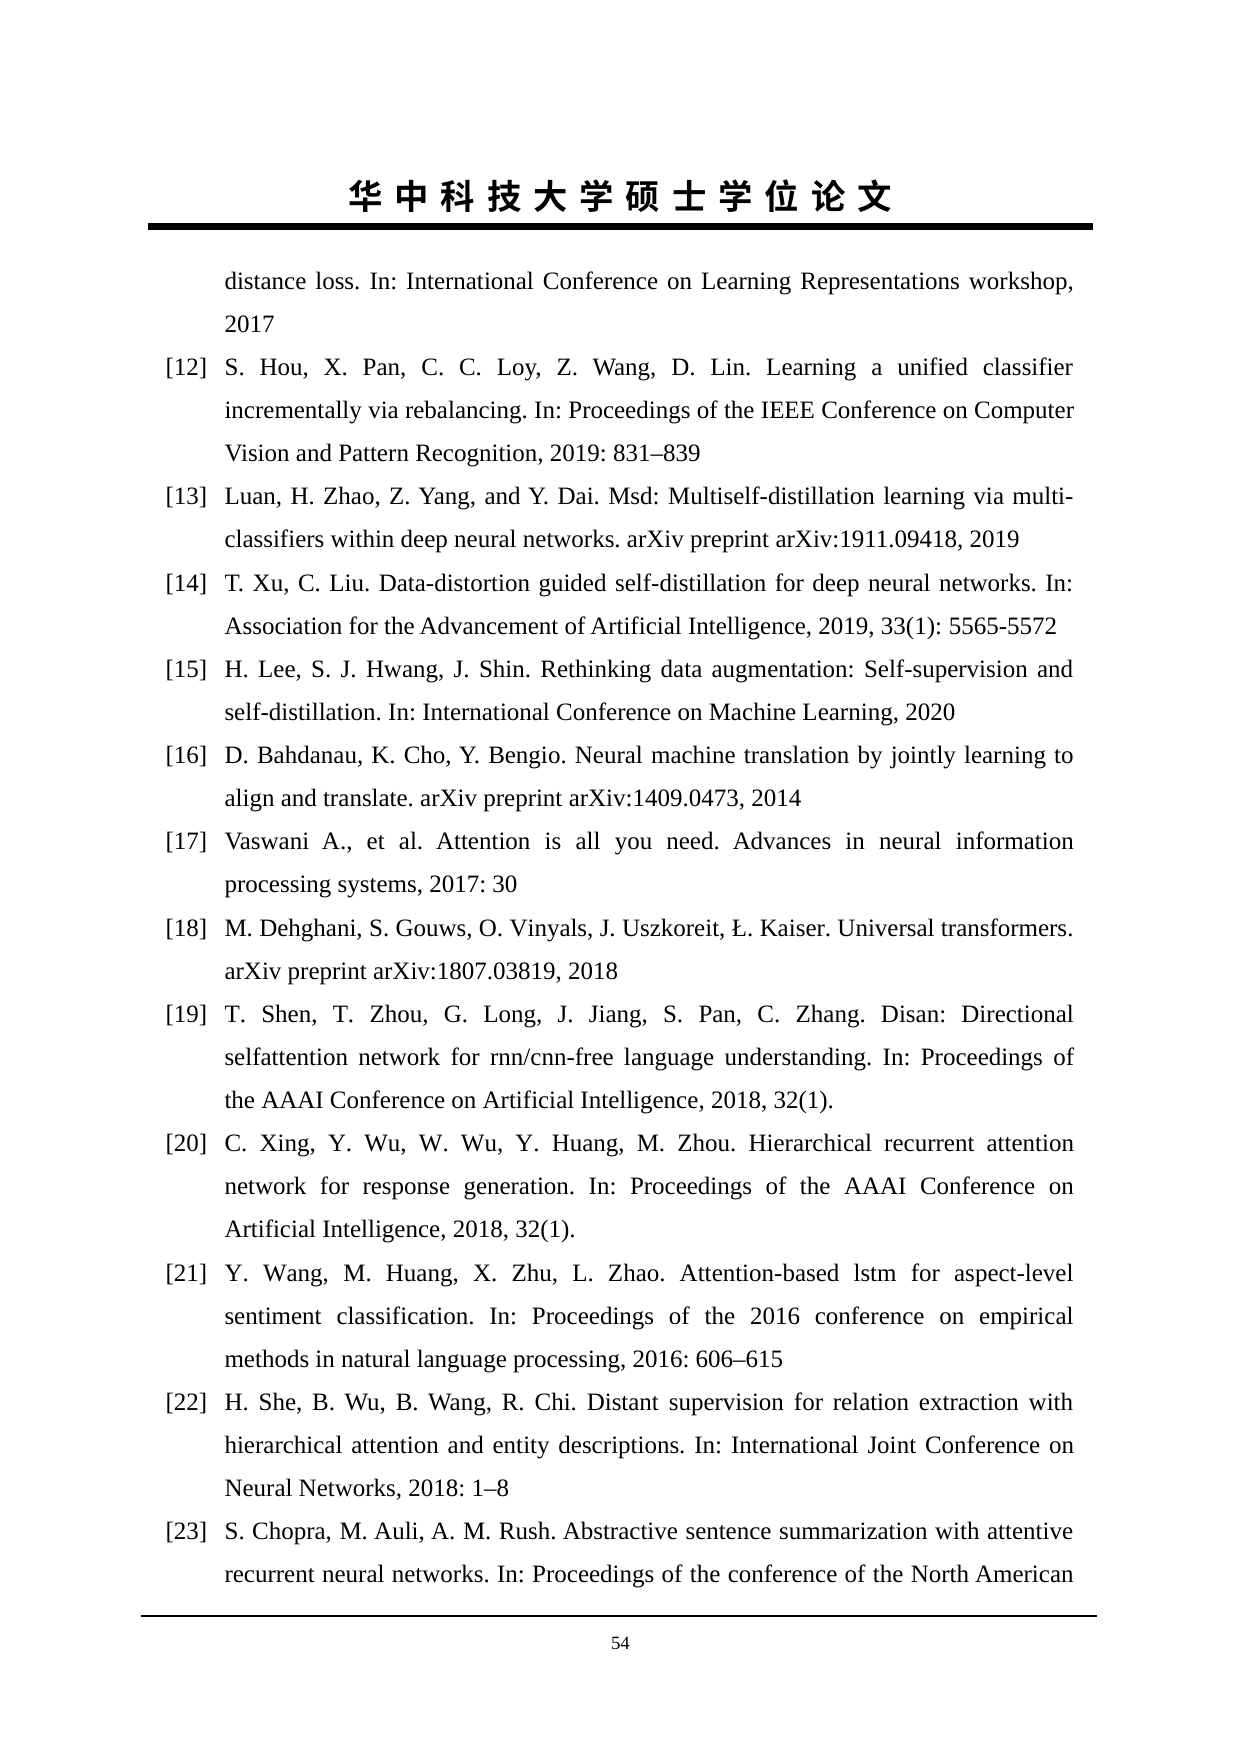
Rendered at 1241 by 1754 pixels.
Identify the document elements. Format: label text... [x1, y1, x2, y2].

text [18] M. Dehghani, S. Gouws, O. Vinyals, J. Uszkoreit, Ł. Kaiser. Universal transformers. arXiv preprint arXiv:1807.03819, 2018 [165, 913, 1075, 984]
text [21] Y. Wang, M. Huang, X. Zhu, L. Zhao. Attention-based lstm for aspect-level sentiment classification. In: Proceedings of the 2016 conference on empirical methods in natural language processing, 2016: 606–615 [165, 1258, 1075, 1373]
text [17] Vaswani A., et al. Attention is all you need. Advances in neural information processing systems, 2017: 30 [165, 826, 1075, 898]
text [22] H. She, B. Wu, B. Wang, R. Chi. Distant supervision for relation extraction with hierarchical attention and entity descriptions. In: International Joint Conference on Neural Networks, 2018: 1–8 [165, 1387, 1075, 1502]
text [165, 1516, 1075, 1588]
text [16] D. Bahdanau, K. Cho, Y. Bengio. Neural machine translation by jointly learning to align and translate. arXiv preprint arXiv:1409.0473, 2014 [165, 740, 1075, 812]
text [13] Luan, H. Zhao, Z. Yang, and Y. Dai. Msd: Multiself-distillation learning via multi-classifiers within deep neural networks. arXiv preprint arXiv:1911.09418, 2019 [165, 481, 1075, 553]
text [15] H. Lee, S. J. Hwang, J. Shin. Rethinking data augmentation: Self-supervision and self-distillation. In: International Conference on Machine Learning, 2020 [165, 654, 1075, 726]
text [12] S. Hou, X. Pan, C. C. Loy, Z. Wang, D. Lin. Learning a unified classifier incrementally via rebalancing. In: Proceedings of the IEEE Conference on Computer Vision and Pattern Recognition, 2019: 831–839 [165, 352, 1075, 467]
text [165, 266, 1075, 338]
text [20] C. Xing, Y. Wu, W. Wu, Y. Huang, M. Zhou. Hierarchical recurrent attention network for response generation. In: Proceedings of the AAAI Conference on Artificial Intelligence, 2018, 32(1). [165, 1128, 1075, 1243]
text [19] T. Shen, T. Zhou, G. Long, J. Jiang, S. Pan, C. Zhang. Disan: Directional selfattention network for rnn/cnn-free language understanding. In: Proceedings of the AAAI Conference on Artificial Intelligence, 2018, 32(1). [165, 999, 1075, 1114]
text [14] T. Xu, C. Liu. Data-distortion guided self-distillation for deep neural networks. In: Association for the Advancement of Artificial Intelligence, 2019, 33(1): 5565-5572 [165, 568, 1075, 639]
